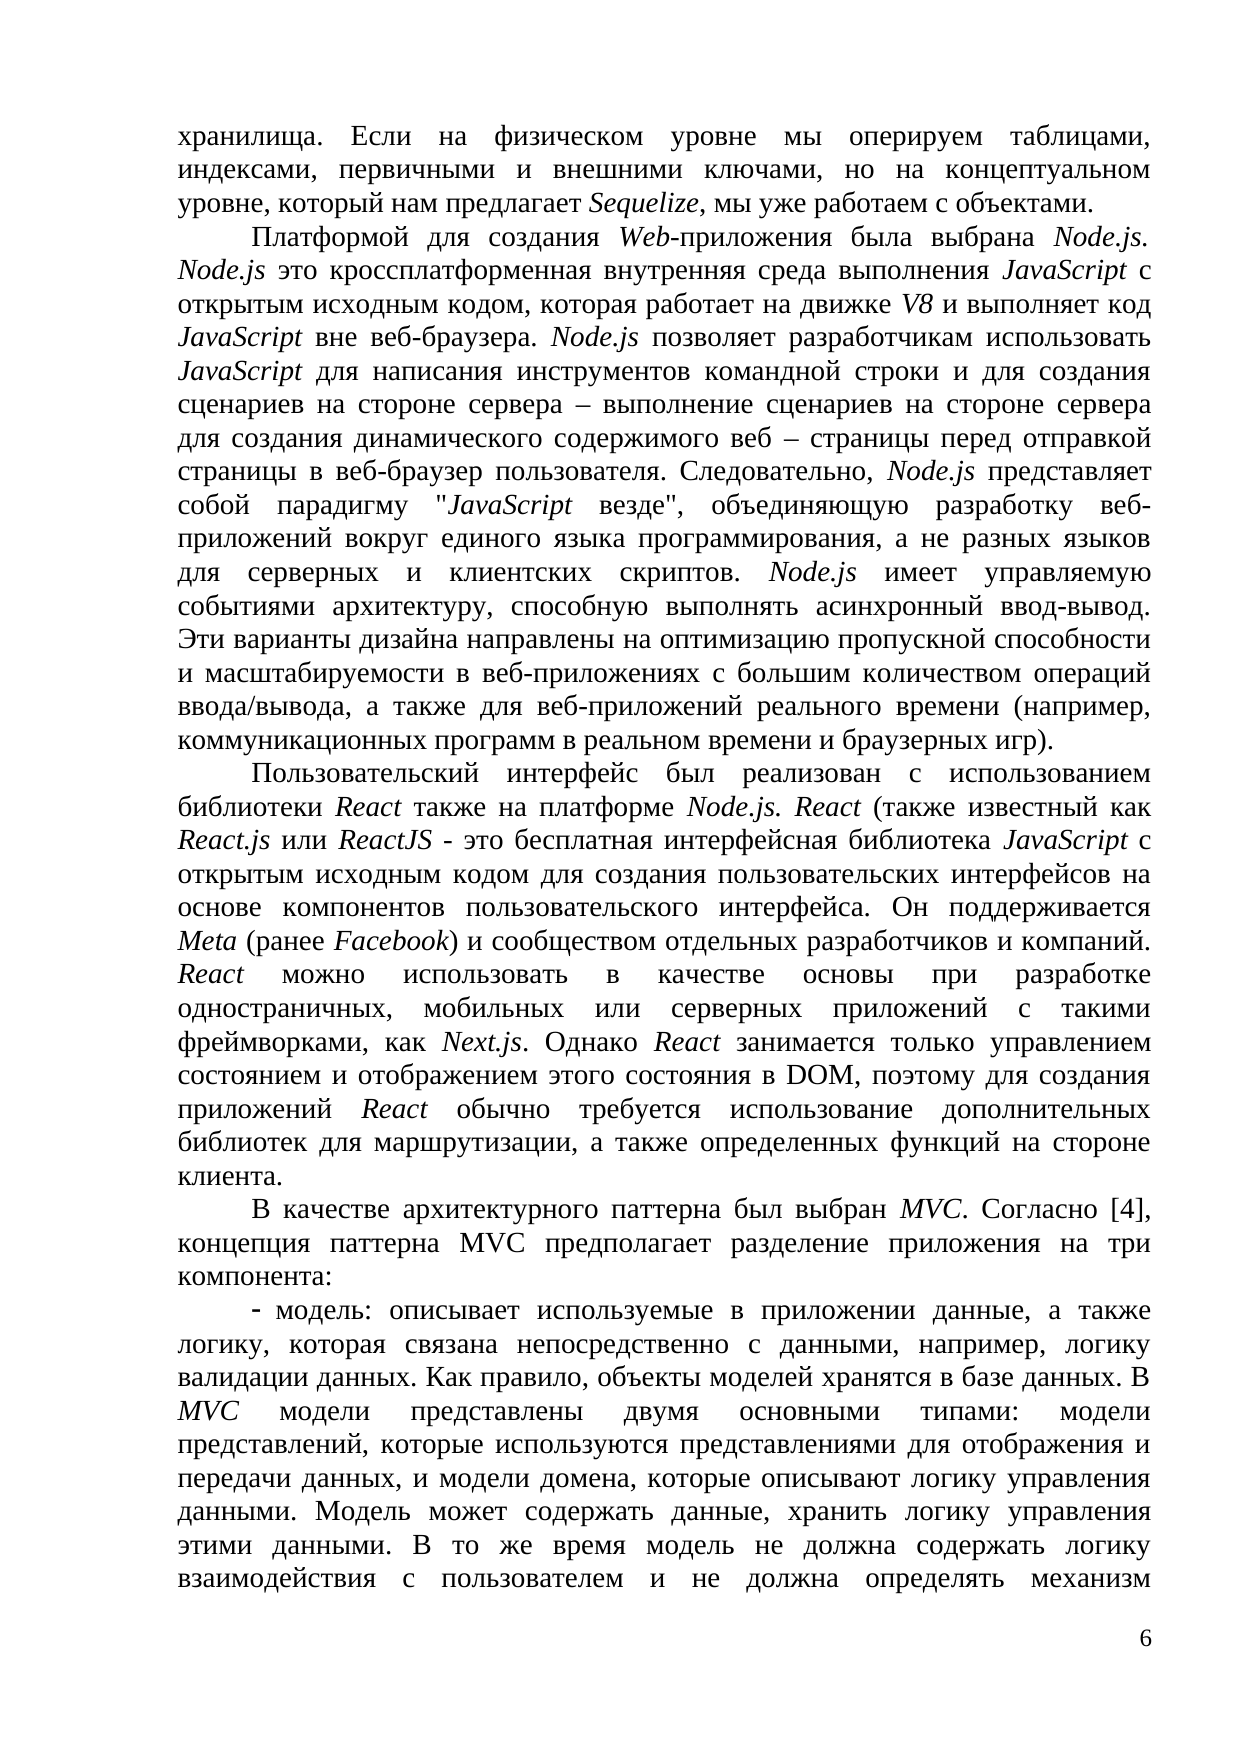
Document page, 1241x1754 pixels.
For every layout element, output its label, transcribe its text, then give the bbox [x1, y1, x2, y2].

text Пользовательский интерфейс был реализован с использованием библиотеки React также на платформе Node.js. React (также известный как React.js или ReactJS - это бесплатная интерфейсная библиотека JavaScript с открытым исходным кодом для создания пользовательских интерфейсов на основе компонентов пользовательского интерфейса. Он поддерживается Meta (ранее Facebook) и сообществом отдельных разработчиков и компаний. React можно использовать в качестве основы при разработке одностраничных, мобильных или серверных приложений с такими фреймворками, как Next.js. Однако React занимается только управлением состоянием и отображением этого состояния в DOM, поэтому для создания приложений React обычно требуется использование дополнительных библиотек для маршрутизации, а также определенных функций на стороне клиента. [177, 755, 1152, 1191]
text Платформой для создания Web-приложения была выбрана Node.js. Node.js это кроссплатформенная внутренняя среда выполнения JavaScript с открытым исходным кодом, которая работает на движке V8 и выполняет код JavaScript вне веб-браузера. Node.js позволяет разработчикам использовать JavaScript для написания инструментов командной строки и для создания сценариев на стороне сервера – выполнение сценариев на стороне сервера для создания динамического содержимого веб – страницы перед отправкой страницы в веб-браузер пользователя. Следовательно, Node.js представляет собой парадигму "JavaScript везде", объединяющую разработку веб-приложений вокруг единого языка программирования, а не разных языков для серверных и клиентских скриптов. Node.js имеет управляемую событиями архитектуру, способную выполнять асинхронный ввод-вывод. Эти варианты дизайна направлены на оптимизацию пропускной способности и масштабируемости в веб-приложениях с большим количеством операций ввода/вывода, а также для веб-приложений реального времени (например, коммуникационных программ в реальном времени и браузерных игр). [177, 219, 1152, 755]
text В качестве архитектурного паттерна был выбран MVC. Согласно [4], концепция паттерна MVC предполагает разделение приложения на три компонента: [177, 1191, 1152, 1292]
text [177, 118, 1152, 219]
